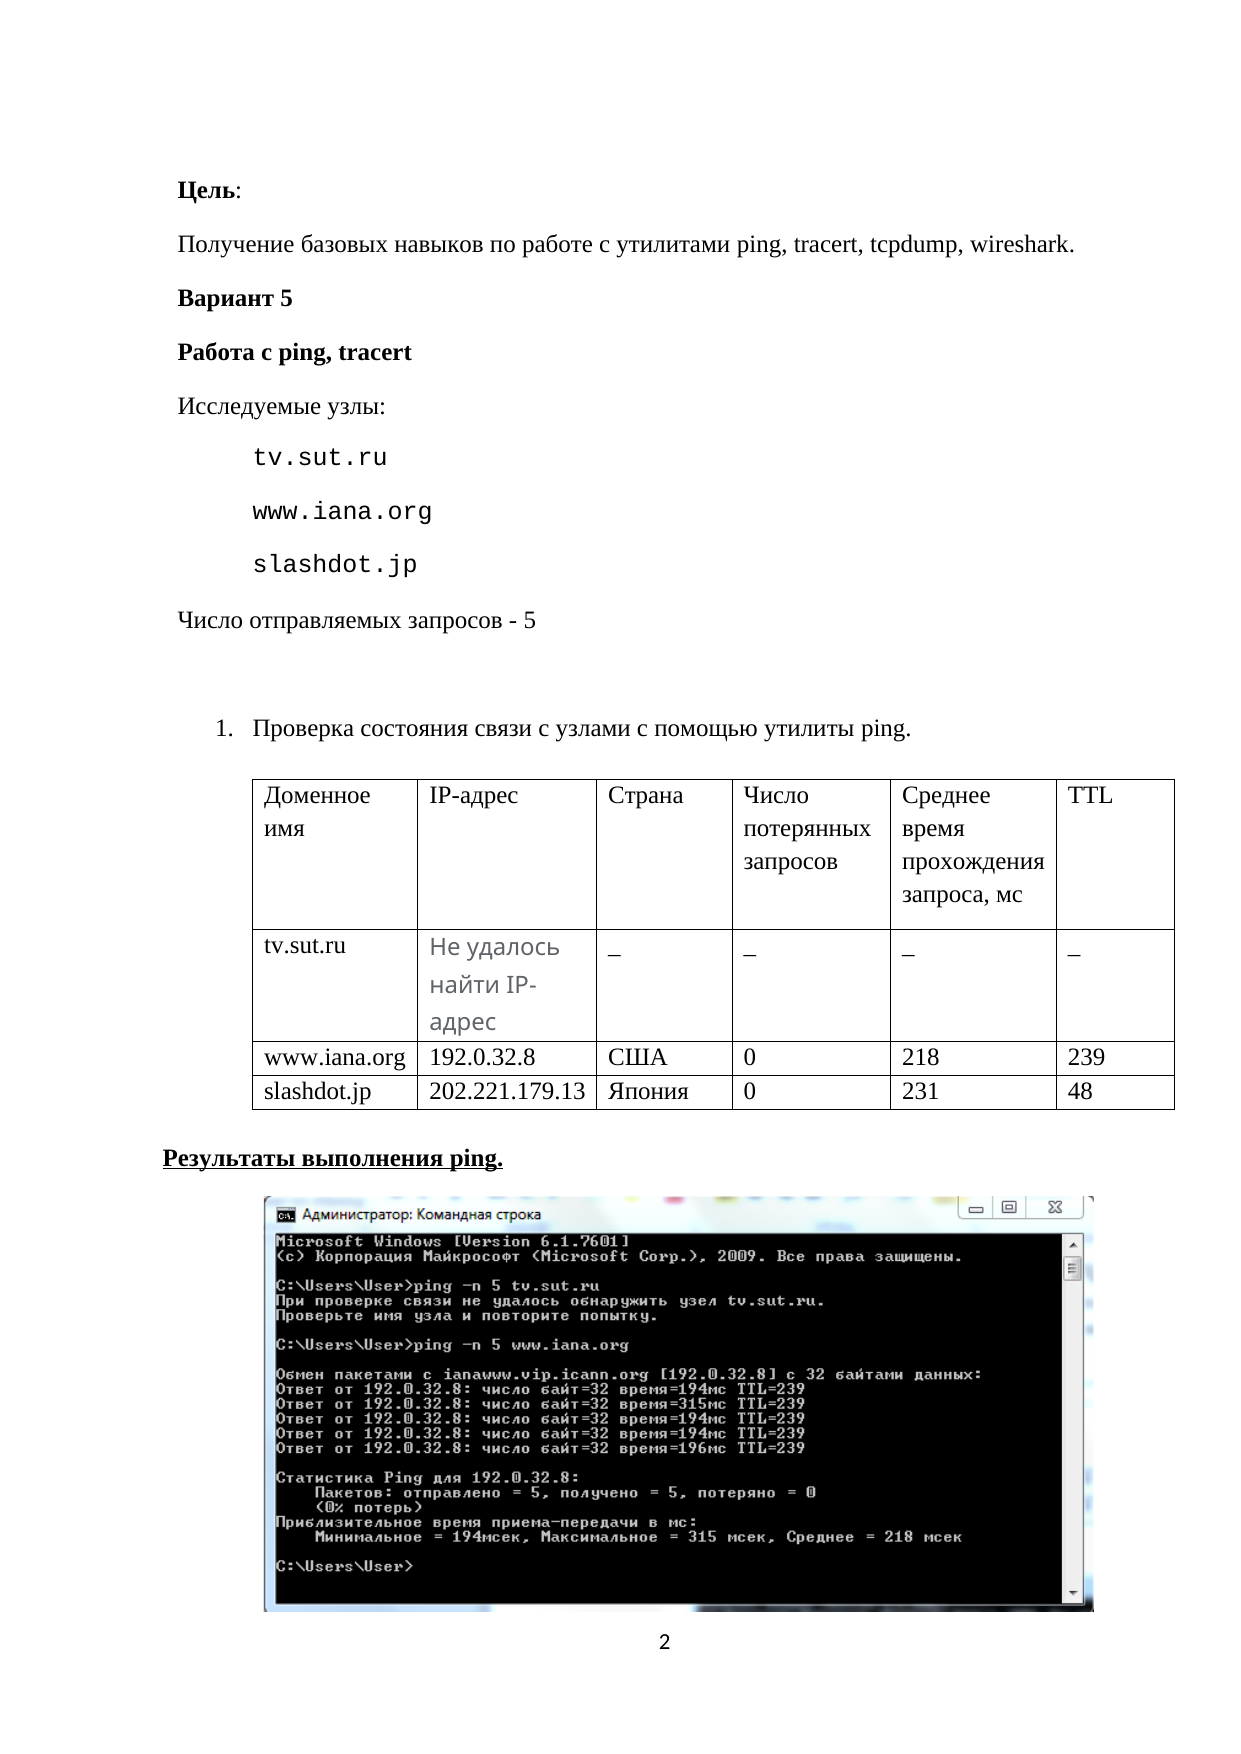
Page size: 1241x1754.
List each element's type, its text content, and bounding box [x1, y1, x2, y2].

table_cell _ [597, 930, 732, 1041]
text Исследуемые узлы: [177, 391, 1152, 420]
text tv.sut.ru [177, 445, 1152, 473]
table_header Число потерянных запросов [733, 780, 890, 929]
table_header Среднее время прохождения запроса, мс [891, 780, 1056, 929]
text Получение базовых навыков по работе с утилитами ping, tracert, tcpdump, wireshark. [177, 229, 1152, 258]
text Работа с ping, tracert [177, 337, 1152, 366]
table_header IP-адрес [418, 780, 596, 929]
table_cell США [597, 1042, 732, 1075]
text Число отправляемых запросов - 5 [177, 605, 1152, 634]
table_cell _ [1057, 930, 1174, 1041]
table_cell slashdot.jp [253, 1076, 417, 1108]
table_cell 192.0.32.8 [418, 1042, 596, 1075]
picture [263, 1196, 1094, 1612]
table_cell 0 [733, 1076, 890, 1108]
table_cell Не удалось найти IP-адрес [418, 930, 596, 1041]
text Вариант 5 [177, 283, 1152, 312]
table_header Доменное имя [253, 780, 417, 929]
text Цель: [177, 176, 1152, 204]
text www.iana.org [177, 499, 1152, 527]
table_header TTL [1057, 780, 1174, 929]
table_cell _ [891, 930, 1056, 1041]
table_cell _ [733, 930, 890, 1041]
table_cell 218 [891, 1042, 1056, 1075]
table_header [252, 1196, 1174, 1616]
table_cell www.iana.org [253, 1042, 417, 1075]
table_cell tv.sut.ru [253, 930, 417, 1041]
table_cell 231 [891, 1076, 1056, 1108]
text Результаты выполнения ping. [162, 1143, 1152, 1171]
table_cell 48 [1057, 1076, 1174, 1108]
table_cell 0 [733, 1042, 890, 1075]
list Проверка состояния связи с узлами с помощью утилиты ping. [215, 713, 1152, 742]
table_header Страна [597, 780, 732, 929]
text slashdot.jp [177, 552, 1152, 580]
table_cell Япония [597, 1076, 732, 1108]
table_cell 239 [1057, 1042, 1174, 1075]
table_cell 202.221.179.13 [418, 1076, 596, 1108]
